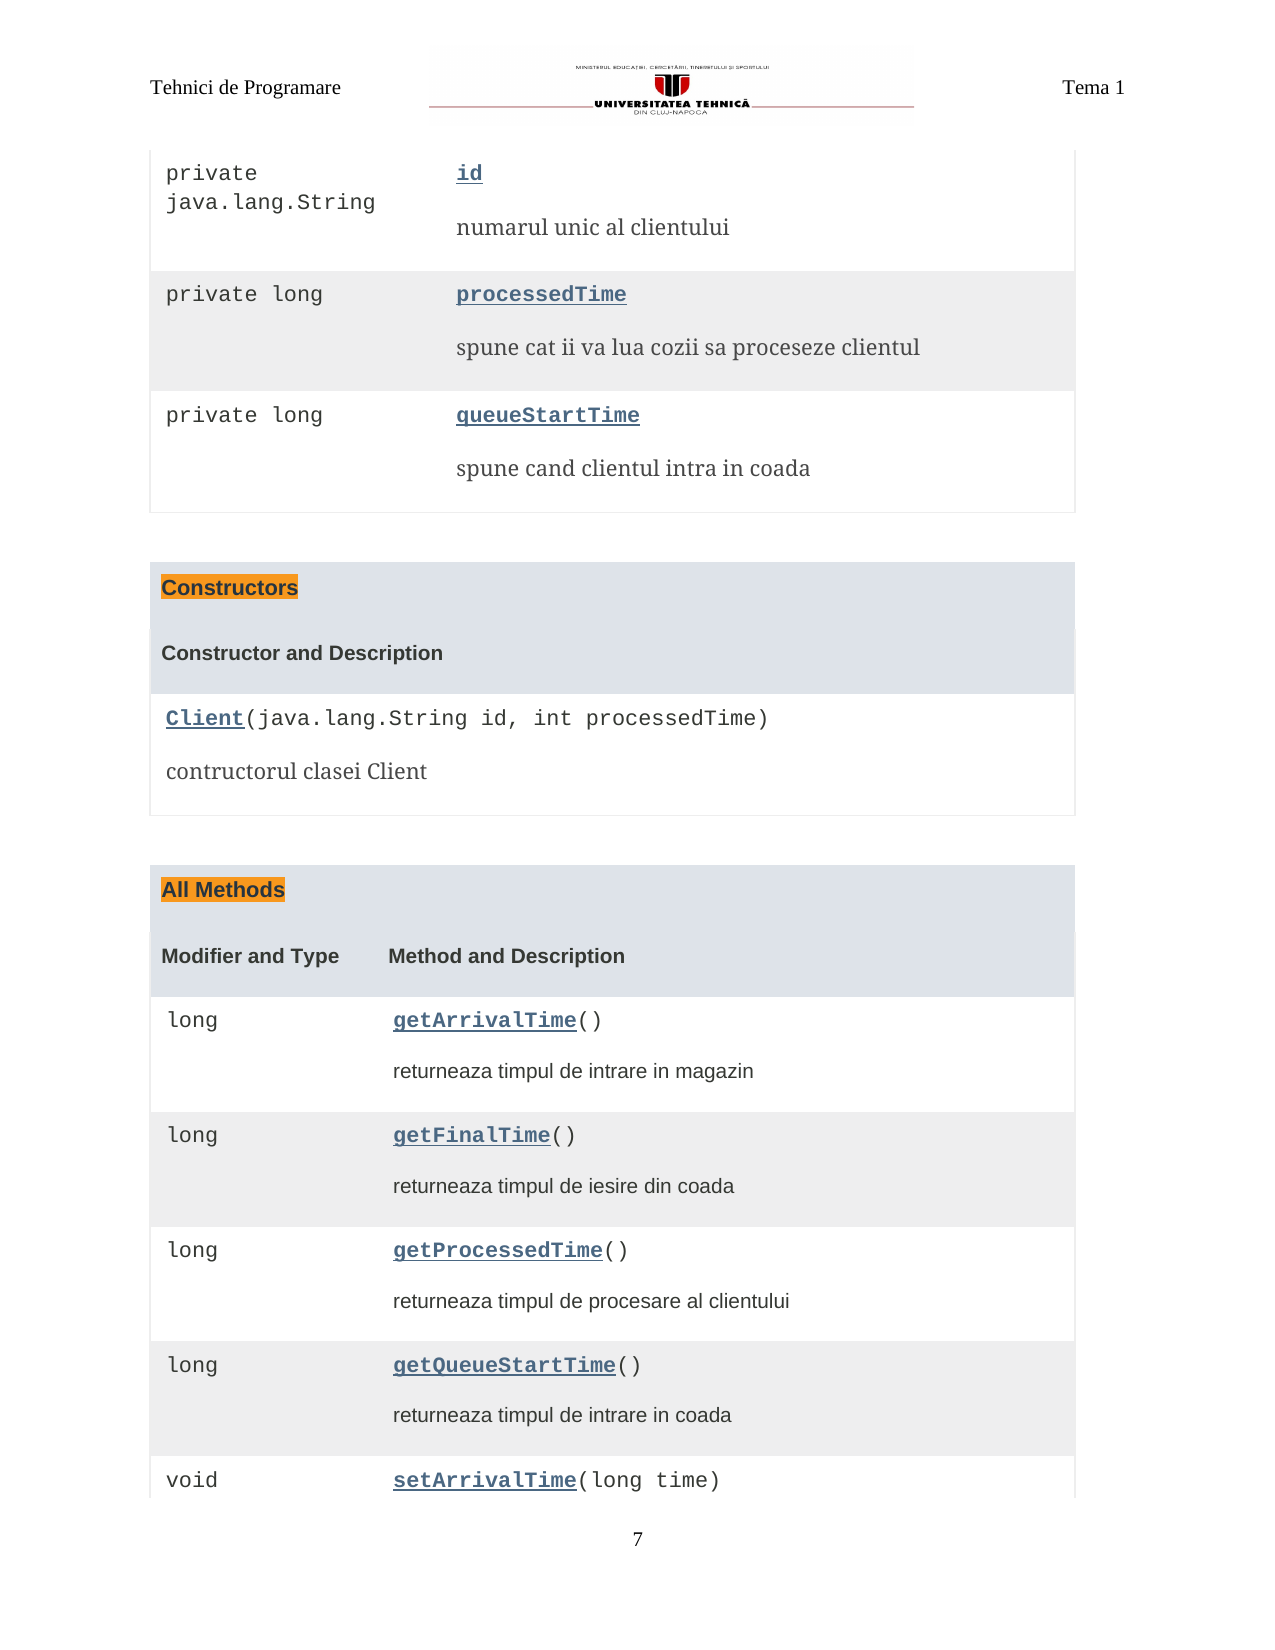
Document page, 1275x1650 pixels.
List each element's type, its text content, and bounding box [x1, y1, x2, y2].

table_cell long [151, 1341, 377, 1456]
table_cell getFinalTime() returneaza timpul de iesire din coada [377, 1112, 1074, 1227]
table_cell processedTime spune cat ii va lua cozii sa proceseze clientul [441, 271, 1074, 391]
table_cell long [151, 1112, 377, 1227]
table_cell long [151, 1227, 377, 1341]
table_header Constructors [150, 562, 1075, 629]
table_cell private long [151, 391, 441, 512]
table_cell Constructor and Description [151, 629, 1074, 694]
table_cell Client(java.lang.String id, int processedTime) contructorul clasei Client [151, 694, 1074, 815]
table_cell private long [151, 271, 441, 391]
table_cell private java.lang.String [151, 150, 441, 271]
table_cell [377, 1456, 1074, 1498]
table_cell Method and Description [377, 932, 1074, 997]
table_cell getArrivalTime() returneaza timpul de intrare in magazin [377, 997, 1074, 1112]
table_cell id numarul unic al clientului [441, 150, 1074, 271]
table_cell getProcessedTime() returneaza timpul de procesare al clientului [377, 1227, 1074, 1341]
picture [429, 45, 915, 126]
table_cell long [151, 997, 377, 1112]
table_cell getQueueStartTime() returneaza timpul de intrare in coada [377, 1341, 1074, 1456]
table_cell queueStartTime spune cand clientul intra in coada [441, 391, 1074, 512]
table_cell Modifier and Type [151, 932, 377, 997]
table_cell void [151, 1456, 377, 1498]
table_header All Methods [150, 865, 1075, 932]
